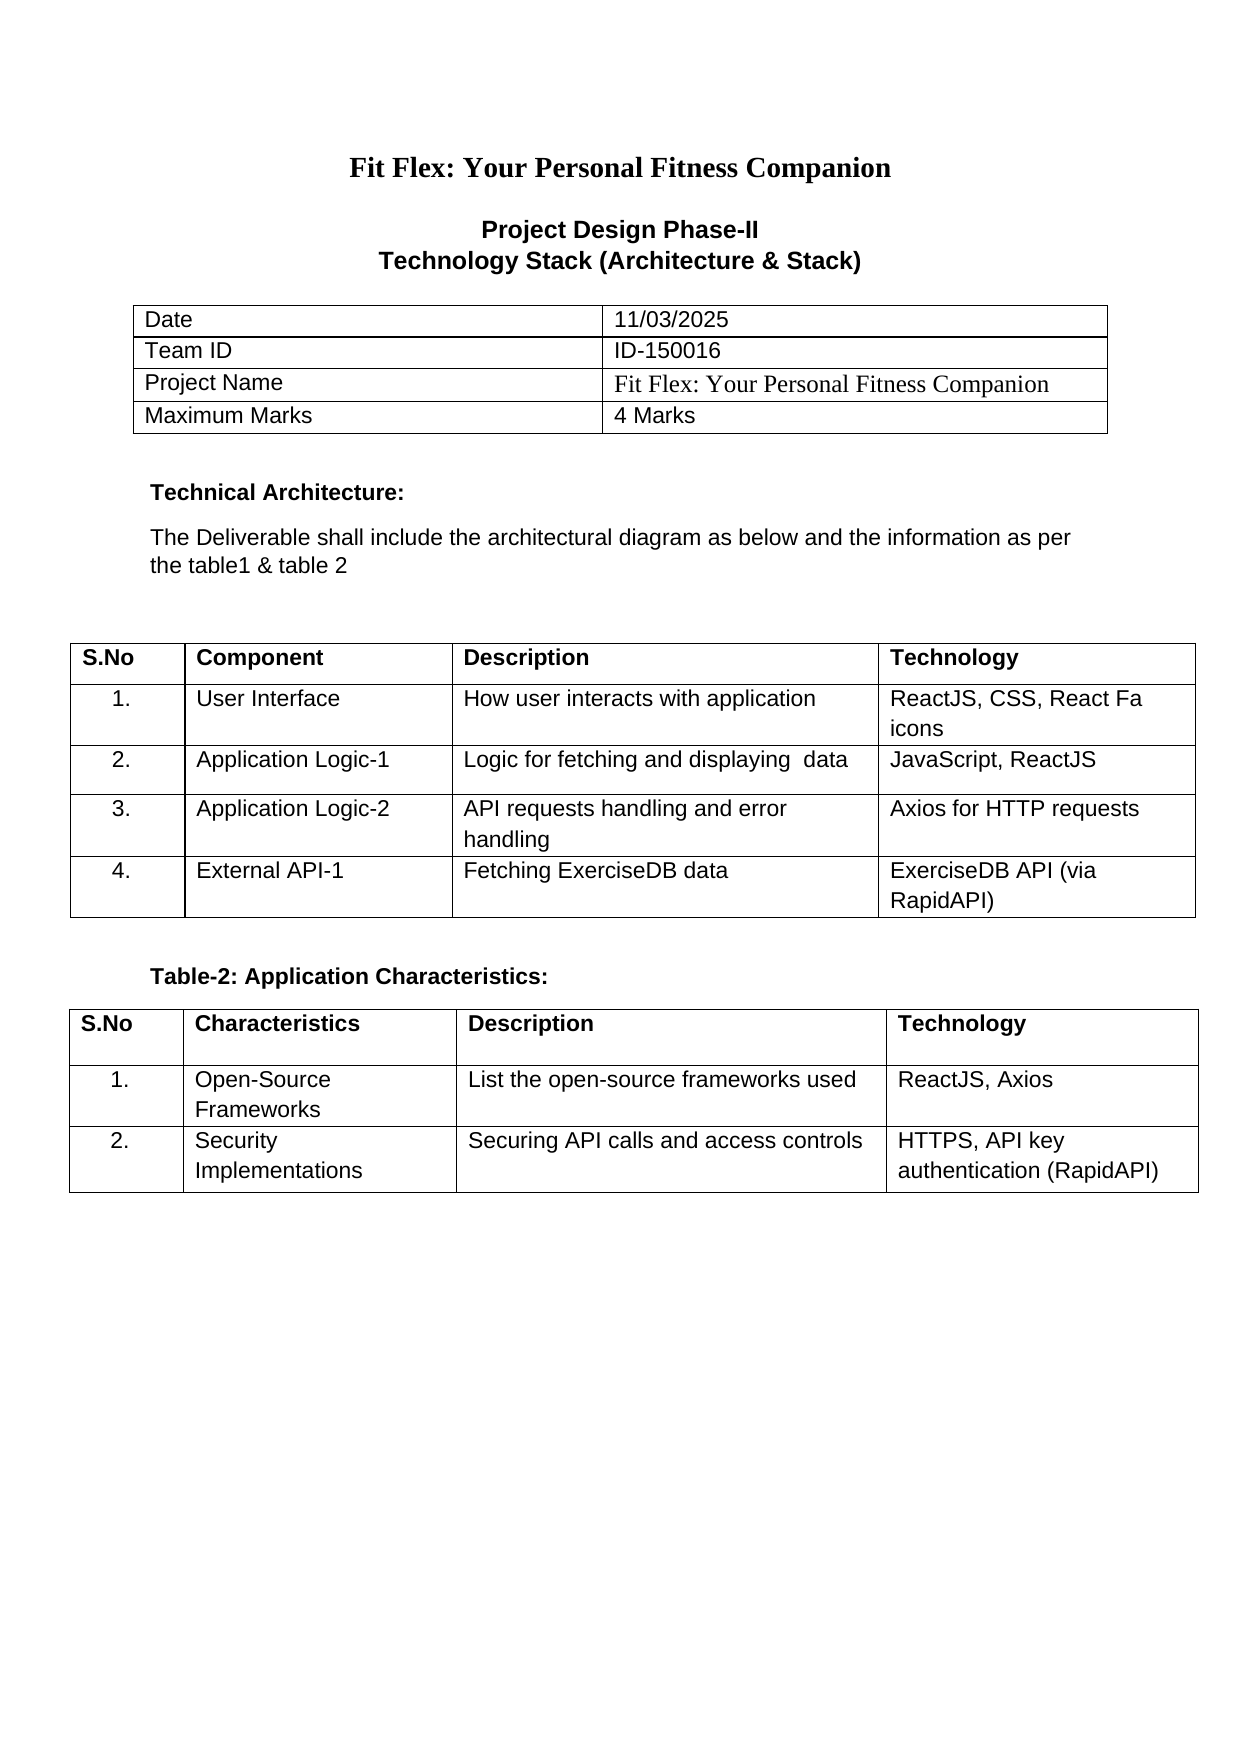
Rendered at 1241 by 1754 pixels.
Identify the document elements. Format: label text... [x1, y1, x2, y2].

text Table-2: Application Characteristics: [150, 963, 1090, 990]
table_header Component [186, 644, 452, 684]
table_header Technology [887, 1010, 1198, 1064]
table_header 11/03/2025 [603, 306, 1107, 336]
table_cell 4 Marks [603, 402, 1107, 432]
table_cell User Interface [186, 685, 452, 745]
table_cell How user interacts with application [453, 685, 878, 745]
table_cell ReactJS, Axios [887, 1066, 1198, 1126]
table_header Description [457, 1010, 886, 1064]
table_cell HTTPS, API key authentication (RapidAPI) [887, 1127, 1198, 1192]
text Technical Architecture: [150, 479, 1090, 505]
table_cell [71, 795, 184, 856]
table_cell List the open-source frameworks used [457, 1066, 886, 1126]
text Project Design Phase-II [150, 214, 1090, 243]
table_cell Axios for HTTP requests [879, 795, 1195, 856]
table_cell Application Logic-1 [186, 746, 452, 794]
table_cell ExerciseDB API (via RapidAPI) [879, 857, 1195, 917]
table_cell Fetching ExerciseDB data [453, 857, 878, 917]
table_cell JavaScript, ReactJS [879, 746, 1195, 794]
table_cell Securing API calls and access controls [457, 1127, 886, 1192]
text The Deliverable shall include the architectural diagram as below and the information as per the table1 & table 2 [150, 524, 1090, 578]
table_cell Maximum Marks [134, 402, 602, 432]
text Fit Flex: Your Personal Fitness Companion [150, 150, 1090, 183]
table_cell External API-1 [186, 857, 452, 917]
table_header Description [453, 644, 878, 684]
table_cell Security Implementations [184, 1127, 456, 1192]
table_cell Project Name [134, 369, 602, 401]
table_cell API requests handling and error handling [453, 795, 878, 856]
table_cell Fit Flex: Your Personal Fitness Companion [603, 369, 1107, 401]
table_cell [70, 1066, 183, 1126]
table_cell [71, 685, 184, 745]
table_cell ID-150016 [603, 338, 1107, 368]
table_cell Logic for fetching and displaying data [453, 746, 878, 794]
table_header Characteristics [184, 1010, 456, 1064]
table_header S.No [70, 1010, 183, 1064]
text Technology Stack (Architecture & Stack) [150, 246, 1090, 274]
table_cell Application Logic-2 [186, 795, 452, 856]
table_header Date [134, 306, 602, 336]
table_cell ReactJS, CSS, React Fa icons [879, 685, 1195, 745]
table_cell [71, 746, 184, 794]
table_cell [70, 1127, 183, 1192]
table_cell Team ID [134, 338, 602, 368]
table_header Technology [879, 644, 1195, 684]
table_header S.No [71, 644, 184, 684]
table_cell [71, 857, 184, 917]
table_cell Open-Source Frameworks [184, 1066, 456, 1126]
